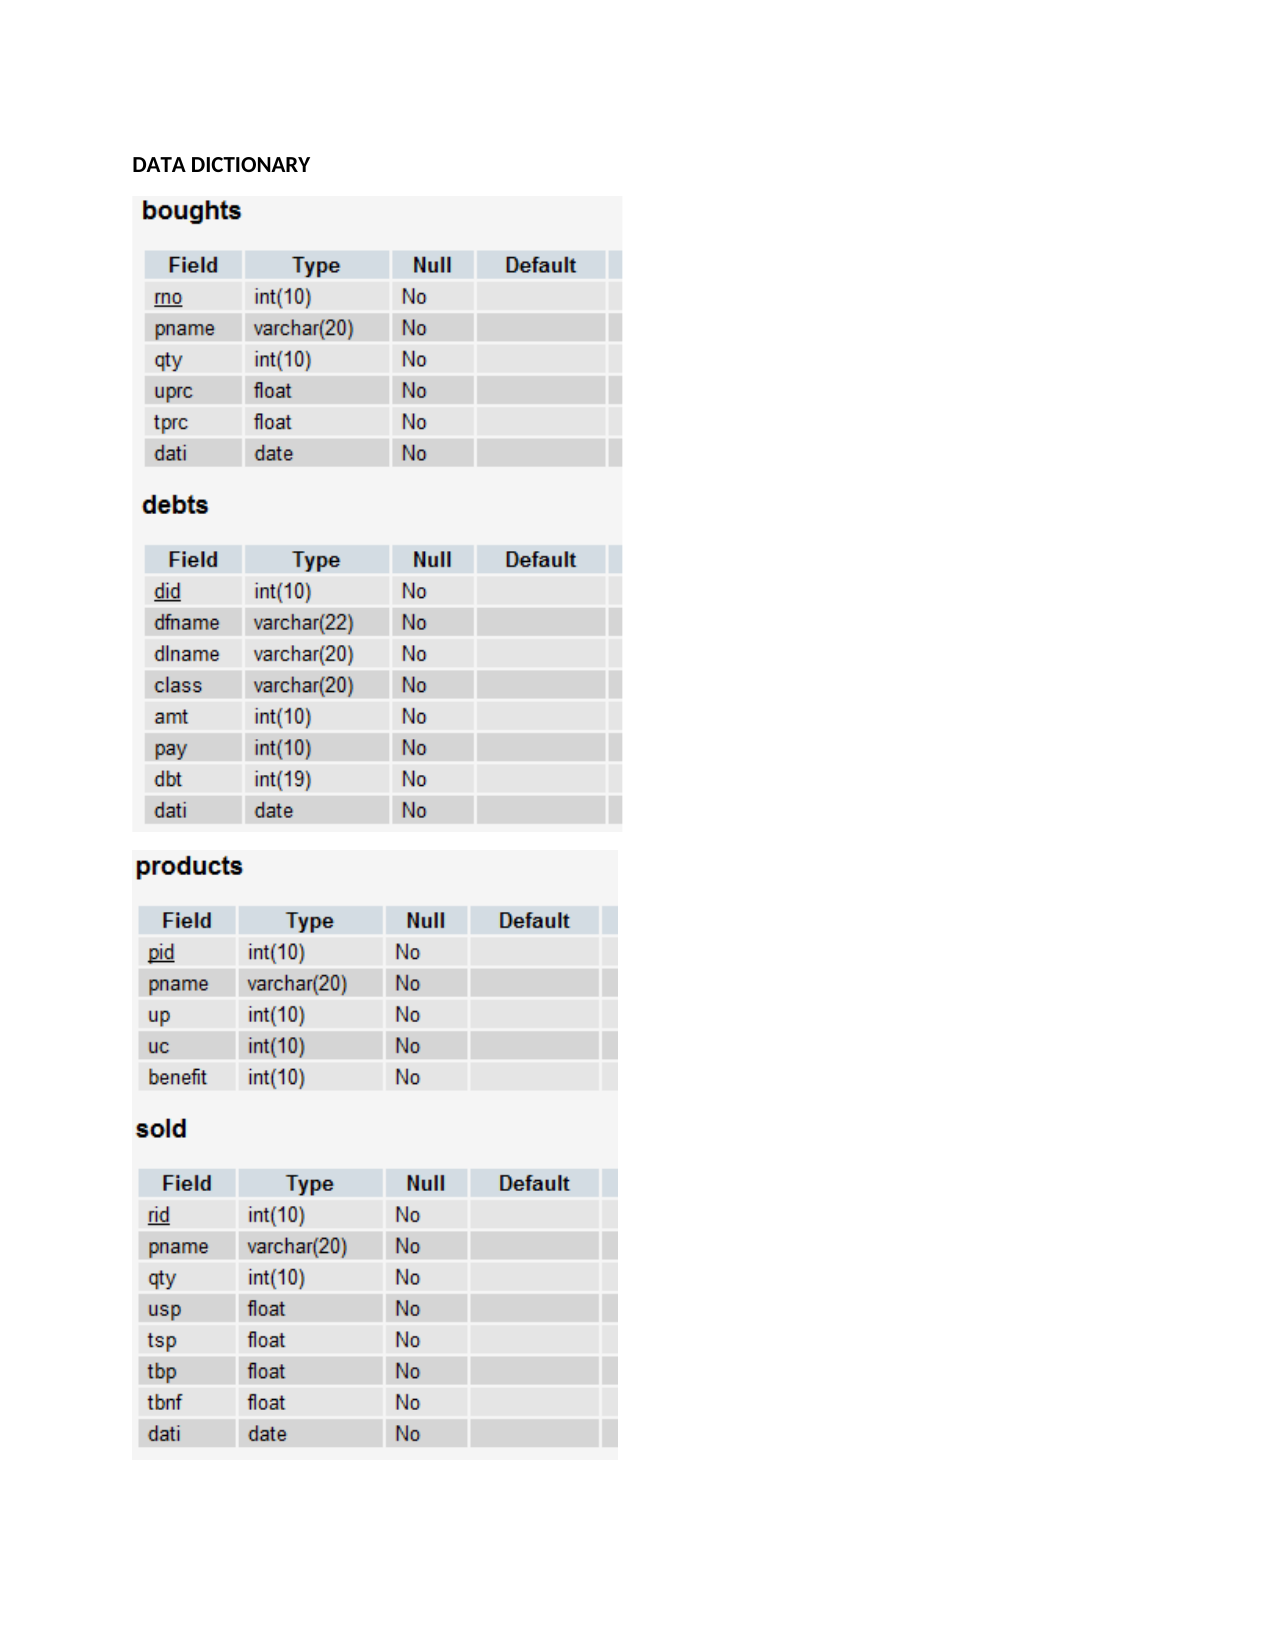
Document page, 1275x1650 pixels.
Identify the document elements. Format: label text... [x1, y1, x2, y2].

picture [132, 850, 618, 1460]
text DATA DICTIONARY [132, 150, 1153, 178]
picture [132, 196, 623, 832]
